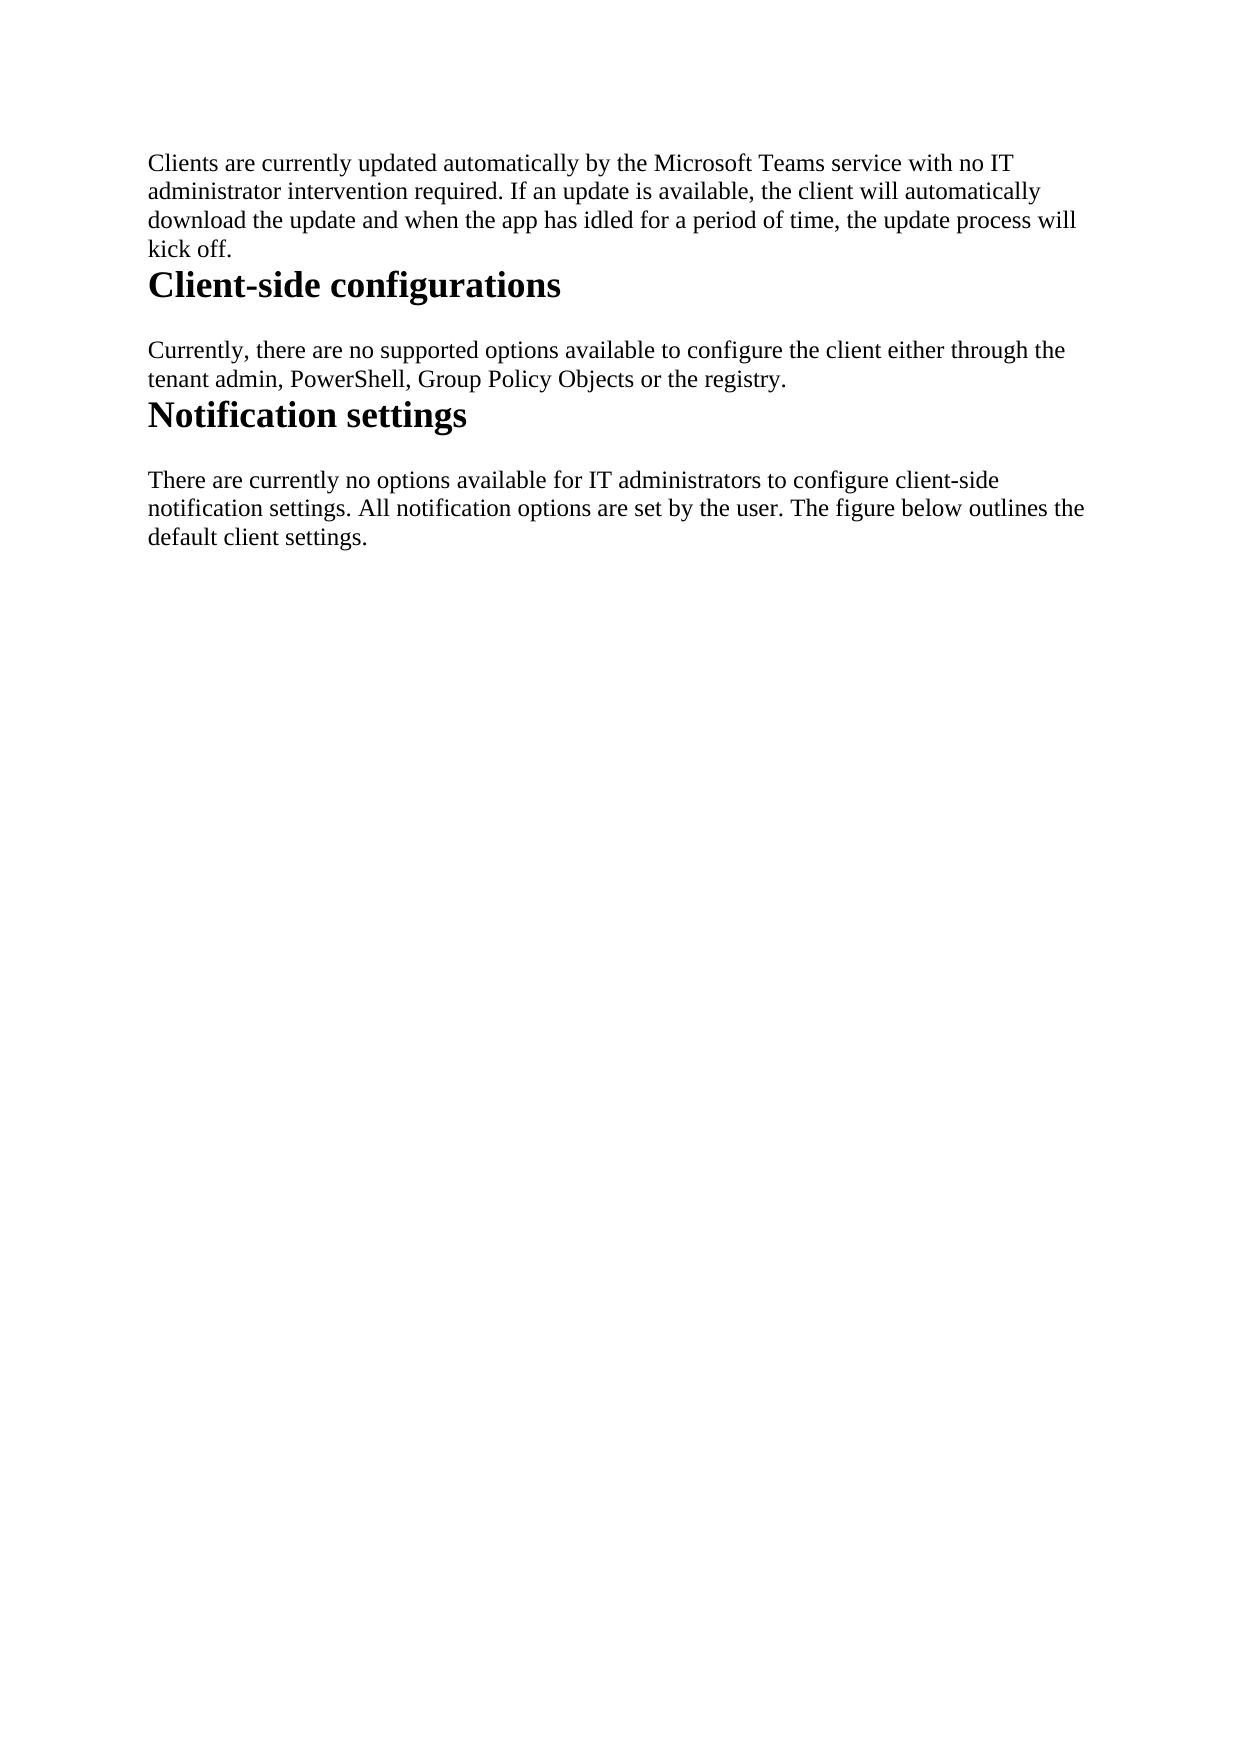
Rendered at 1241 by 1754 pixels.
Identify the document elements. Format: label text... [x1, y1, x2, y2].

text Client-side configurations [148, 263, 1093, 306]
text Notification settings [148, 392, 1093, 436]
text Clients are currently updated automatically by the Microsoft Teams service with no IT administrator intervention required. If an update is available, the client will automatically download the update and when the app has idled for a period of time, the update process will kick off. [148, 148, 1093, 263]
text There are currently no options available for IT administrators to configure client-side notification settings. All notification options are set by the user. The figure below outlines the default client settings. [148, 465, 1093, 551]
text Currently, there are no supported options available to configure the client either through the tenant admin, PowerShell, Group Policy Objects or the registry. [148, 335, 1093, 392]
